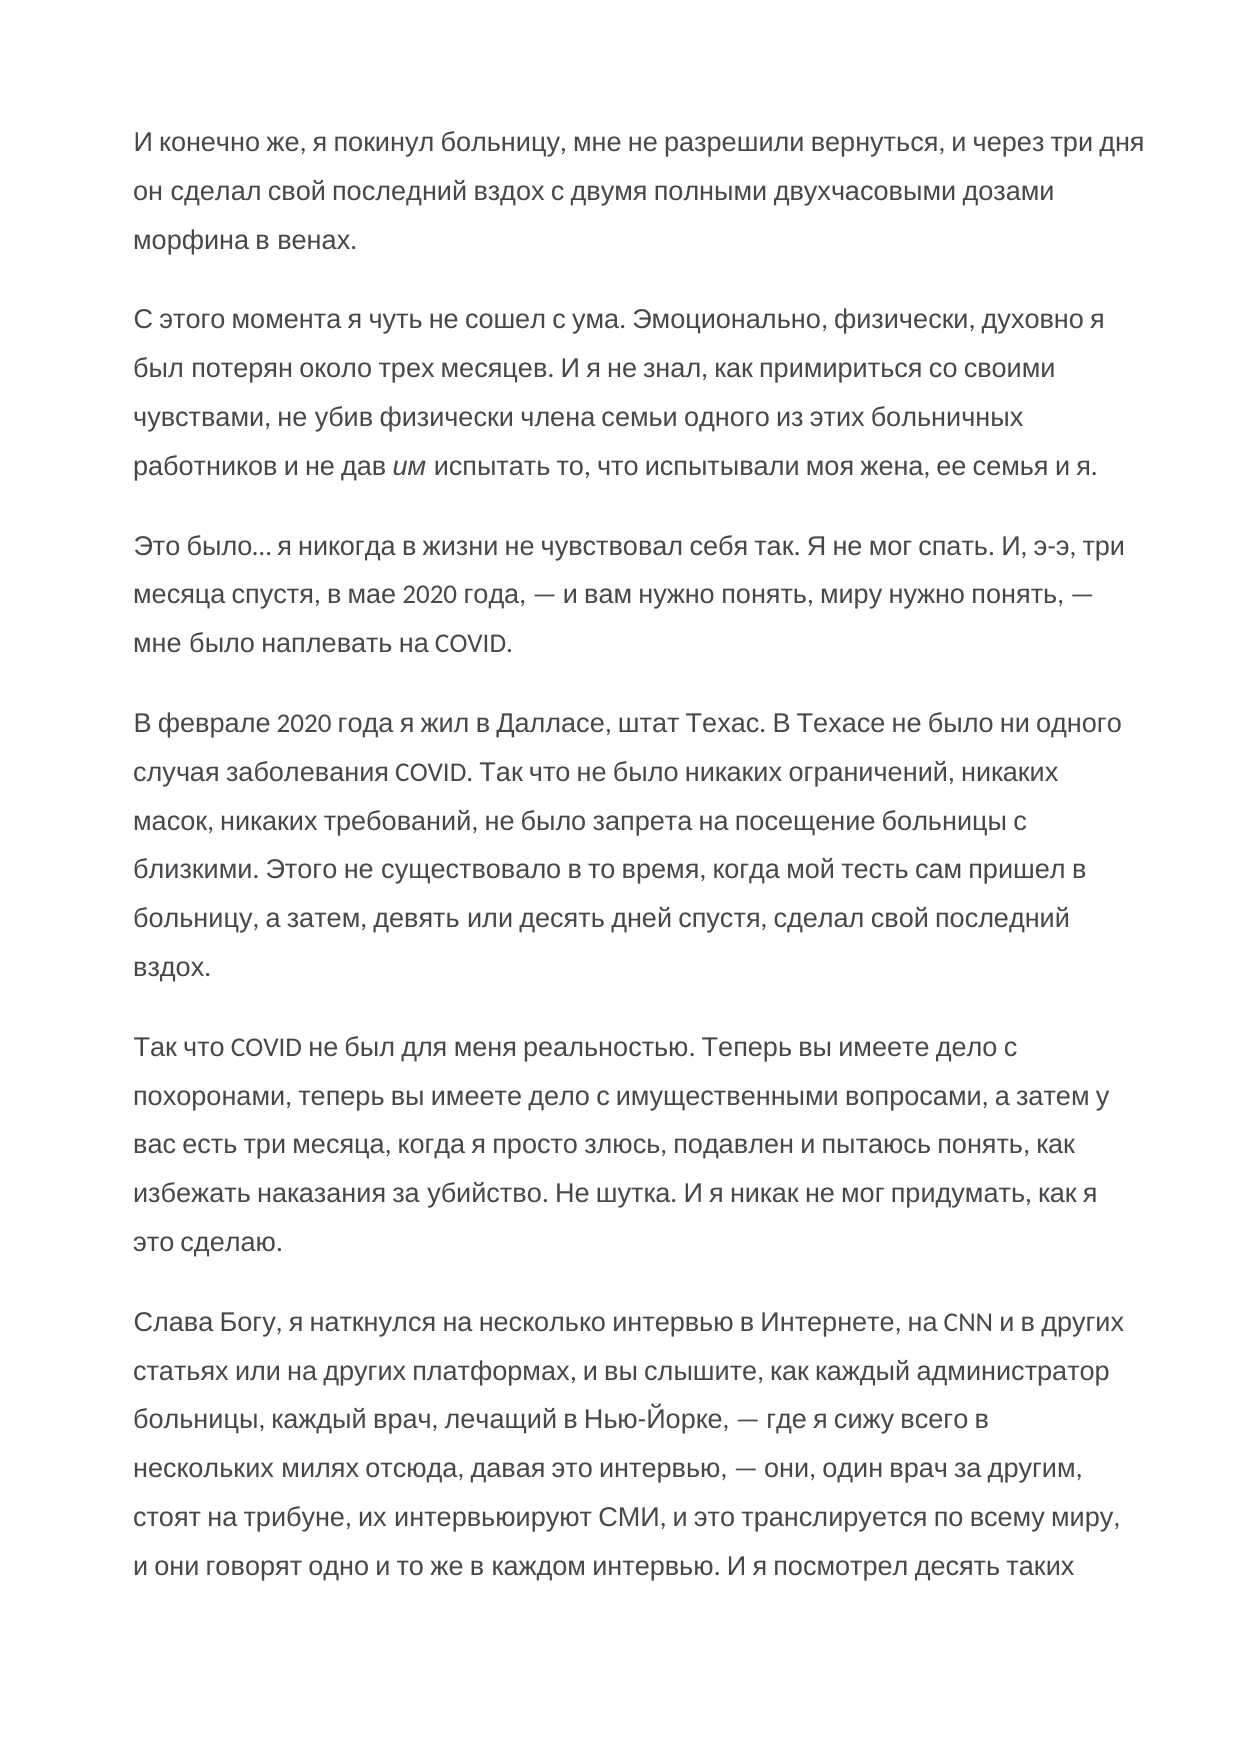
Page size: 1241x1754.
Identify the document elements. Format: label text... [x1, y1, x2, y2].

text Это было… я никогда в жизни не чувствовал себя так. Я не мог спать. И, э-э, три месяца спустя, в мае 2020 года, — и вам нужно понять, миру нужно понять, — мне было наплевать на COVID. [133, 529, 1131, 659]
text Так что COVID не был для меня реальностью. Теперь вы имеете дело с похоронами, теперь вы имеете дело с имущественными вопросами, а затем у вас есть три месяца, когда я просто злюсь, подавлен и пытаюсь понять, как избежать наказания за убийство. Не шутка. И я никак не мог придумать, как я это сделаю. [133, 1030, 1133, 1258]
text И конечно же, я покинул больницу, мне не разрешили вернуться, и через три дня он сделал свой последний вздох с двумя полными двухчасовыми дозами морфина в венах. [133, 125, 1148, 256]
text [133, 1305, 1127, 1582]
text С этого момента я чуть не сошел с ума. Эмоционально, физически, духовно я был потерян около трех месяцев. И я не знал, как примириться со своими чувствами, не убив физически члена семьи одного из этих больничных работников и не дав им испытать то, что испытывали моя жена, ее семья и я. [133, 303, 1148, 482]
text В феврале 2020 года я жил в Далласе, штат Техас. В Техасе не было ни одного случая заболевания COVID. Так что не было никаких ограничений, никаких масок, никаких требований, не было запрета на посещение больницы с близкими. Этого не существовало в то время, когда мой тесть сам пришел в больницу, а затем, девять или десять дней спустя, сделал свой последний вздох. [133, 706, 1125, 983]
